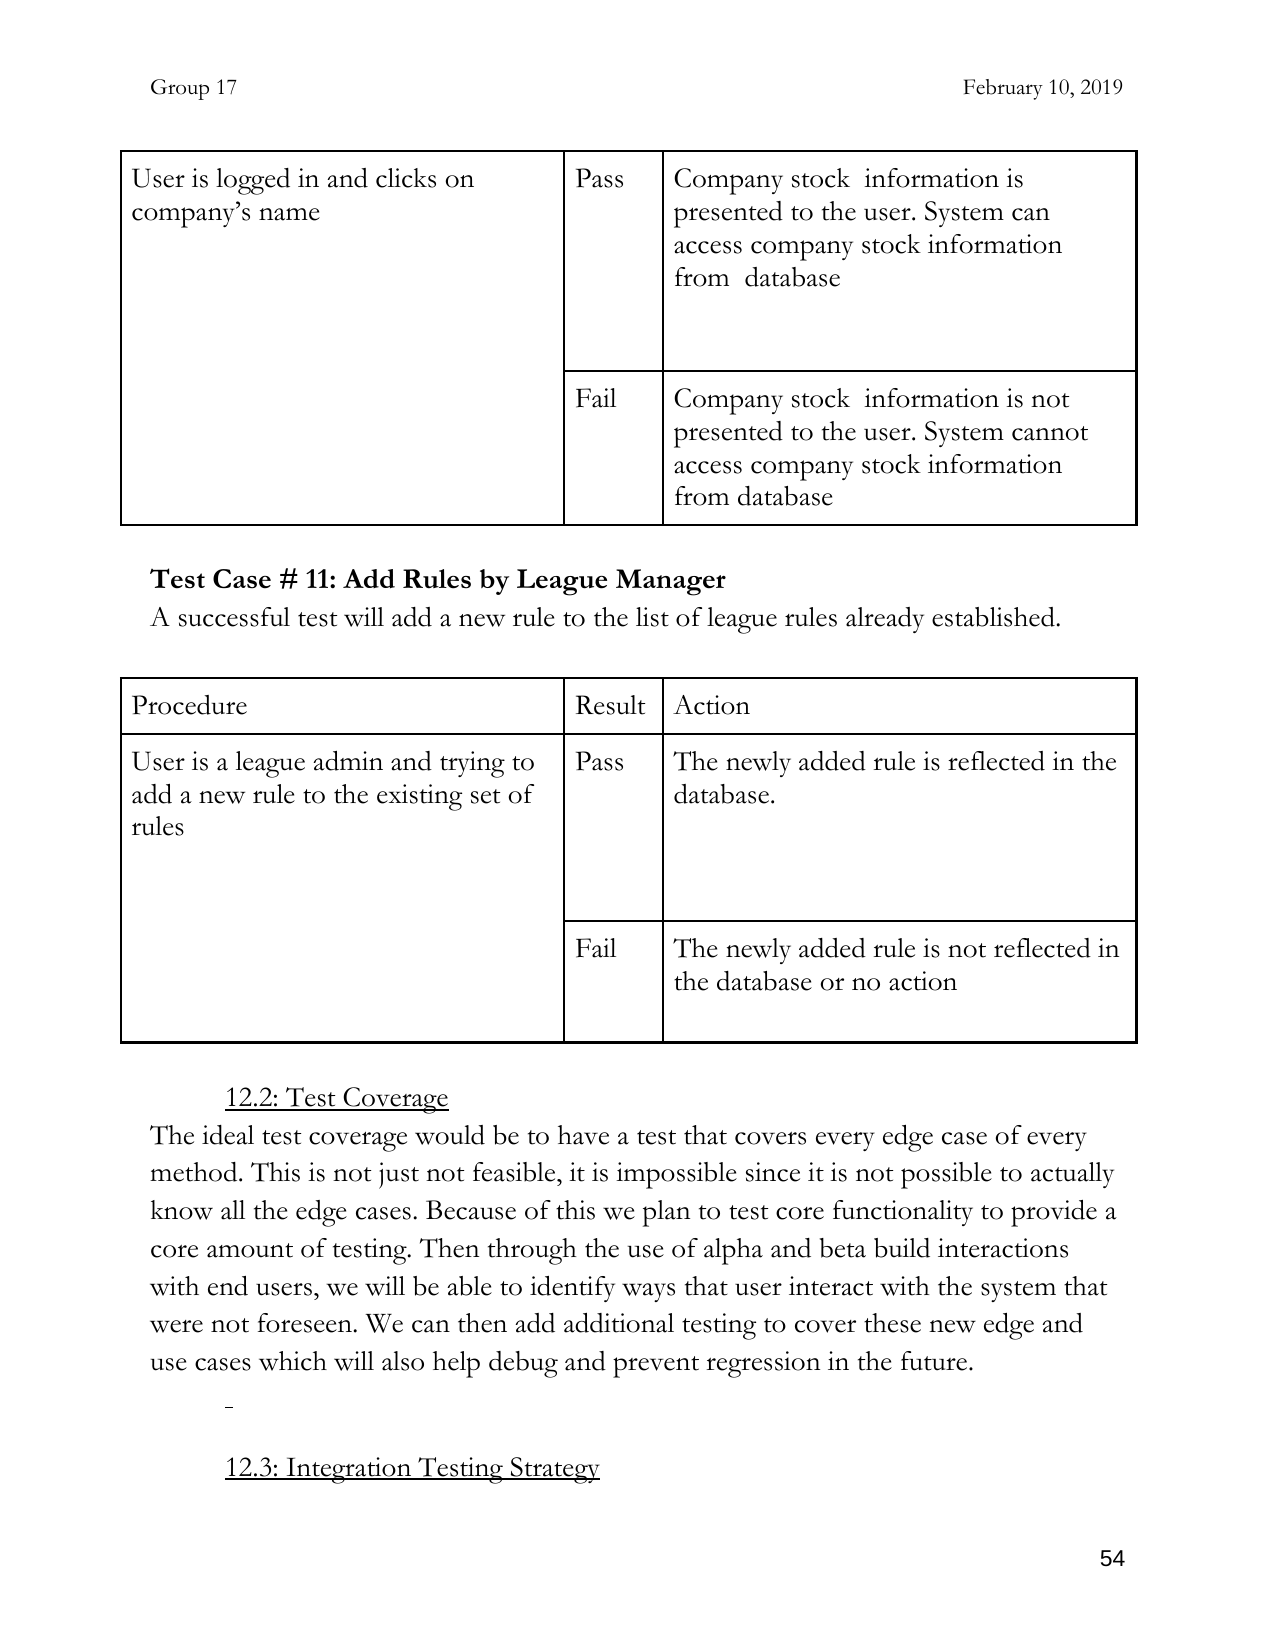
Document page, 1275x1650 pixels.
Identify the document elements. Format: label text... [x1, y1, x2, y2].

table_cell Fail [565, 372, 662, 524]
text The ideal test coverage would be to have a test that covers every edge case of every method. This is not just not feasible, it is impossible since it is not possible to actually know all the edge cases. Because of this we plan to test core functionality to provide a core amount of testing. Then through the use of alpha and beta build interactions with end users, we will be able to identify ways that user interact with the system that were not foreseen. We can then add additional testing to cover these new edge and use cases which will also help debug and prevent regression in the future. [150, 1119, 1125, 1378]
table_cell Pass [565, 735, 662, 920]
table_header Result [565, 679, 662, 733]
table_cell User is logged in and clicks on company’s name [122, 152, 563, 524]
table_header Action [664, 679, 1135, 733]
table_cell The newly added rule is reflected in the database. [664, 735, 1135, 920]
text 12.3: Integration Testing Strategy [150, 1451, 1125, 1484]
text Test Case # 11: Add Rules by League Manager [150, 564, 1125, 597]
table_cell Pass [565, 152, 662, 370]
table_cell The newly added rule is not reflected in the database or no action [664, 922, 1135, 1041]
text A successful test will add a new rule to the list of league rules already established. [150, 601, 1125, 634]
table_cell Fail [565, 922, 662, 1041]
table_cell User is a league admin and trying to add a new rule to the existing set of rules [122, 735, 563, 1041]
table_cell Company stock information is not presented to the user. System cannot access company stock information from database [664, 372, 1135, 524]
table_cell Company stock information is presented to the user. System can access company stock information from database [664, 152, 1135, 370]
table_header Procedure [122, 679, 563, 733]
text 12.2: Test Coverage [150, 1081, 1125, 1114]
